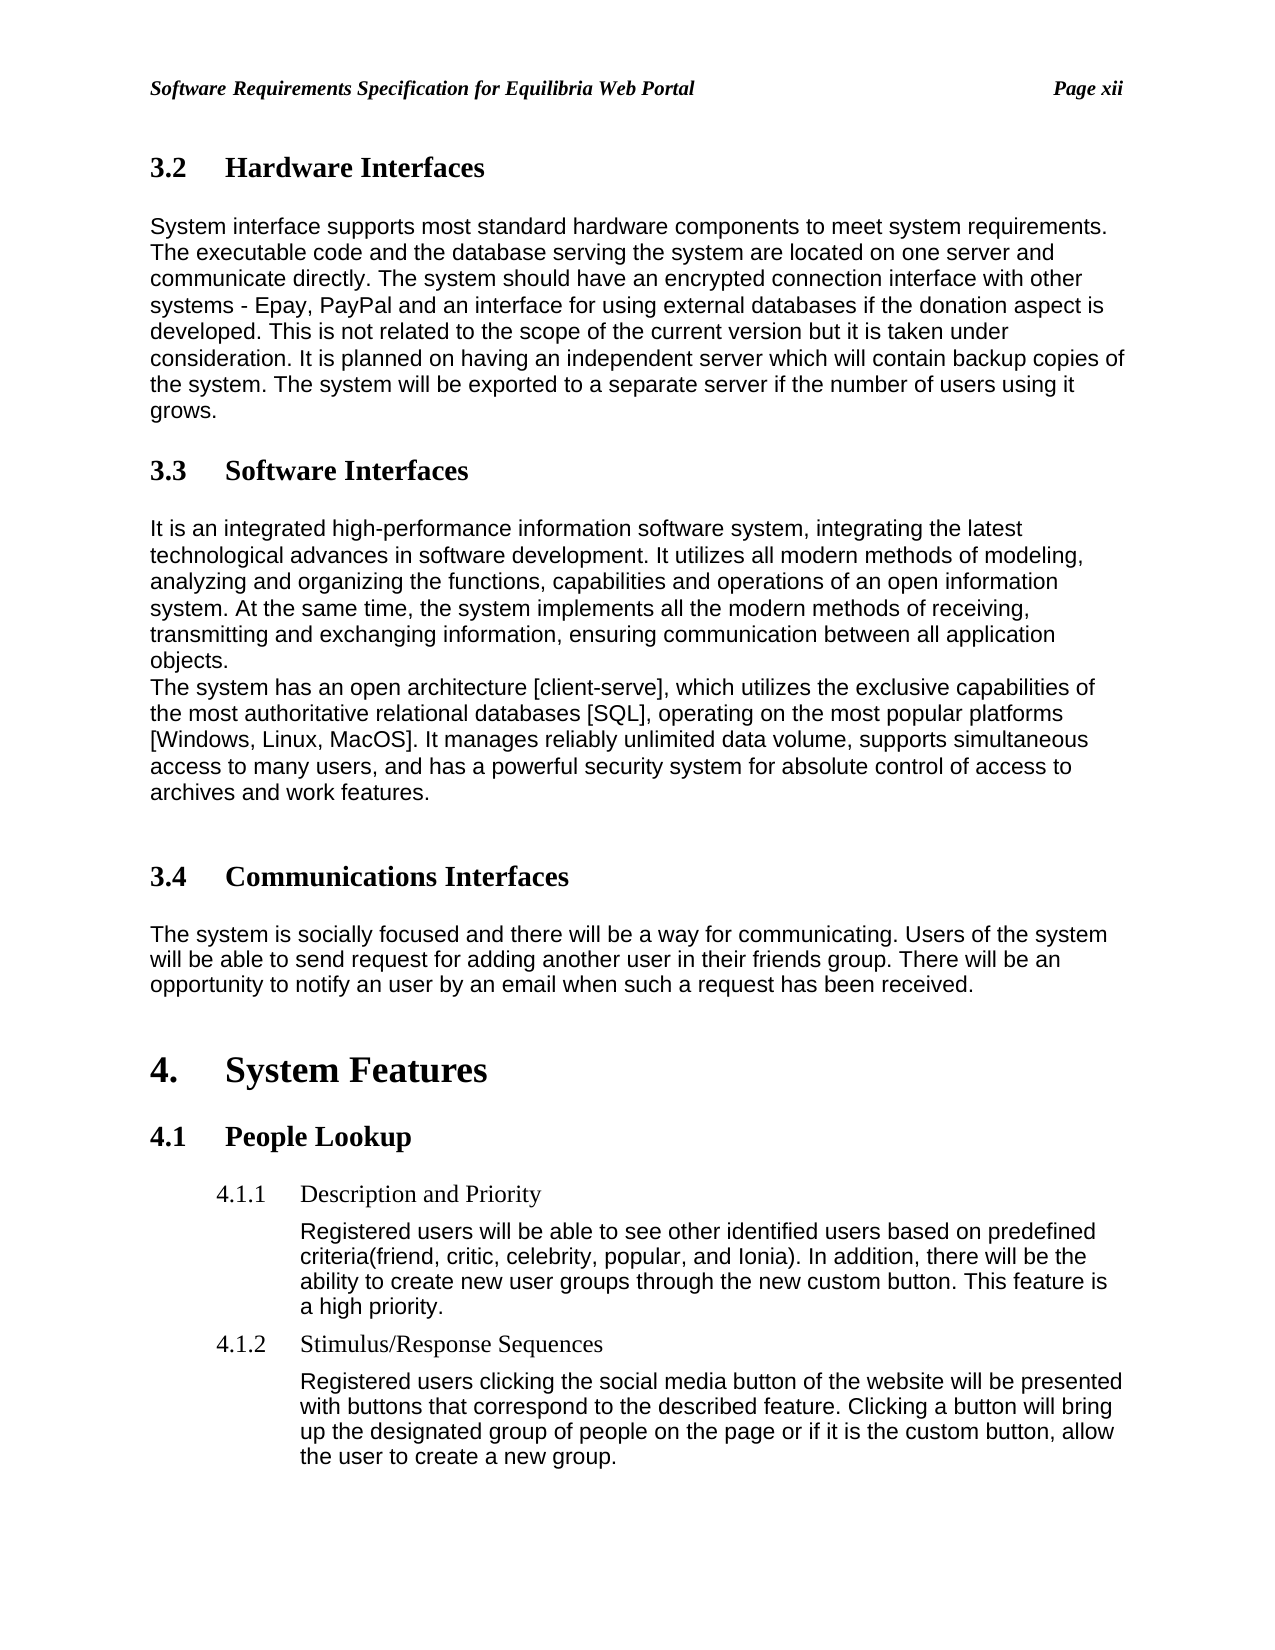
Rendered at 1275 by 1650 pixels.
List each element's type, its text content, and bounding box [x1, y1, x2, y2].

subtitle System Features [150, 1047, 1125, 1090]
subtitle Software Interfaces [150, 453, 1125, 486]
text The system has an open architecture [client-serve], which utilizes the exclusive capabilities of the most authoritative relational databases [SQL], operating on the most popular platforms [Windows, Linux, MacOS]. It manages reliably unlimited data volume, supports simultaneous access to many users, and has a powerful security system for absolute control of access to archives and work features. [150, 673, 1125, 805]
text 4.1.2 Stimulus/Response Sequences [216, 1332, 1125, 1357]
text The executable code and the database serving the system are located on one server and communicate directly. The system should have an encrypted connection interface with other systems - Epay, PayPal and an interface for using external databases if the donation aspect is developed. This is not related to the scope of the current version but it is taken under consideration. It is planned on having an independent server which will contain backup copies of the system. The system will be exported to a separate server if the number of users using it grows. [150, 239, 1125, 423]
text The system is socially focused and there will be a way for communicating. Users of the system will be able to send request for adding another user in their friends group. There will be an opportunity to notify an user by an email when such a request has been received. [150, 922, 1125, 997]
text Registered users will be able to see other identified users based on predefined criteria(friend, critic, celebrity, popular, and Ionia). In addition, there will be the ability to create new user groups through the new custom button. This feature is a high priority. [300, 1220, 1125, 1320]
text It is an integrated high-performance information software system, integrating the latest technological advances in software development. It utilizes all modern methods of modeling, analyzing and organizing the functions, capabilities and operations of an open information system. At the same time, the system implements all the modern methods of receiving, transmitting and exchanging information, ensuring communication between all application objects. [150, 515, 1125, 673]
subtitle Communications Interfaces [150, 859, 1125, 893]
subtitle Hardware Interfaces [150, 150, 1125, 183]
text 4.1.1 Description and Priority [216, 1182, 1125, 1207]
text System interface supports most standard hardware components to meet system requirements. [150, 213, 1125, 239]
subtitle People Lookup [150, 1119, 1125, 1153]
